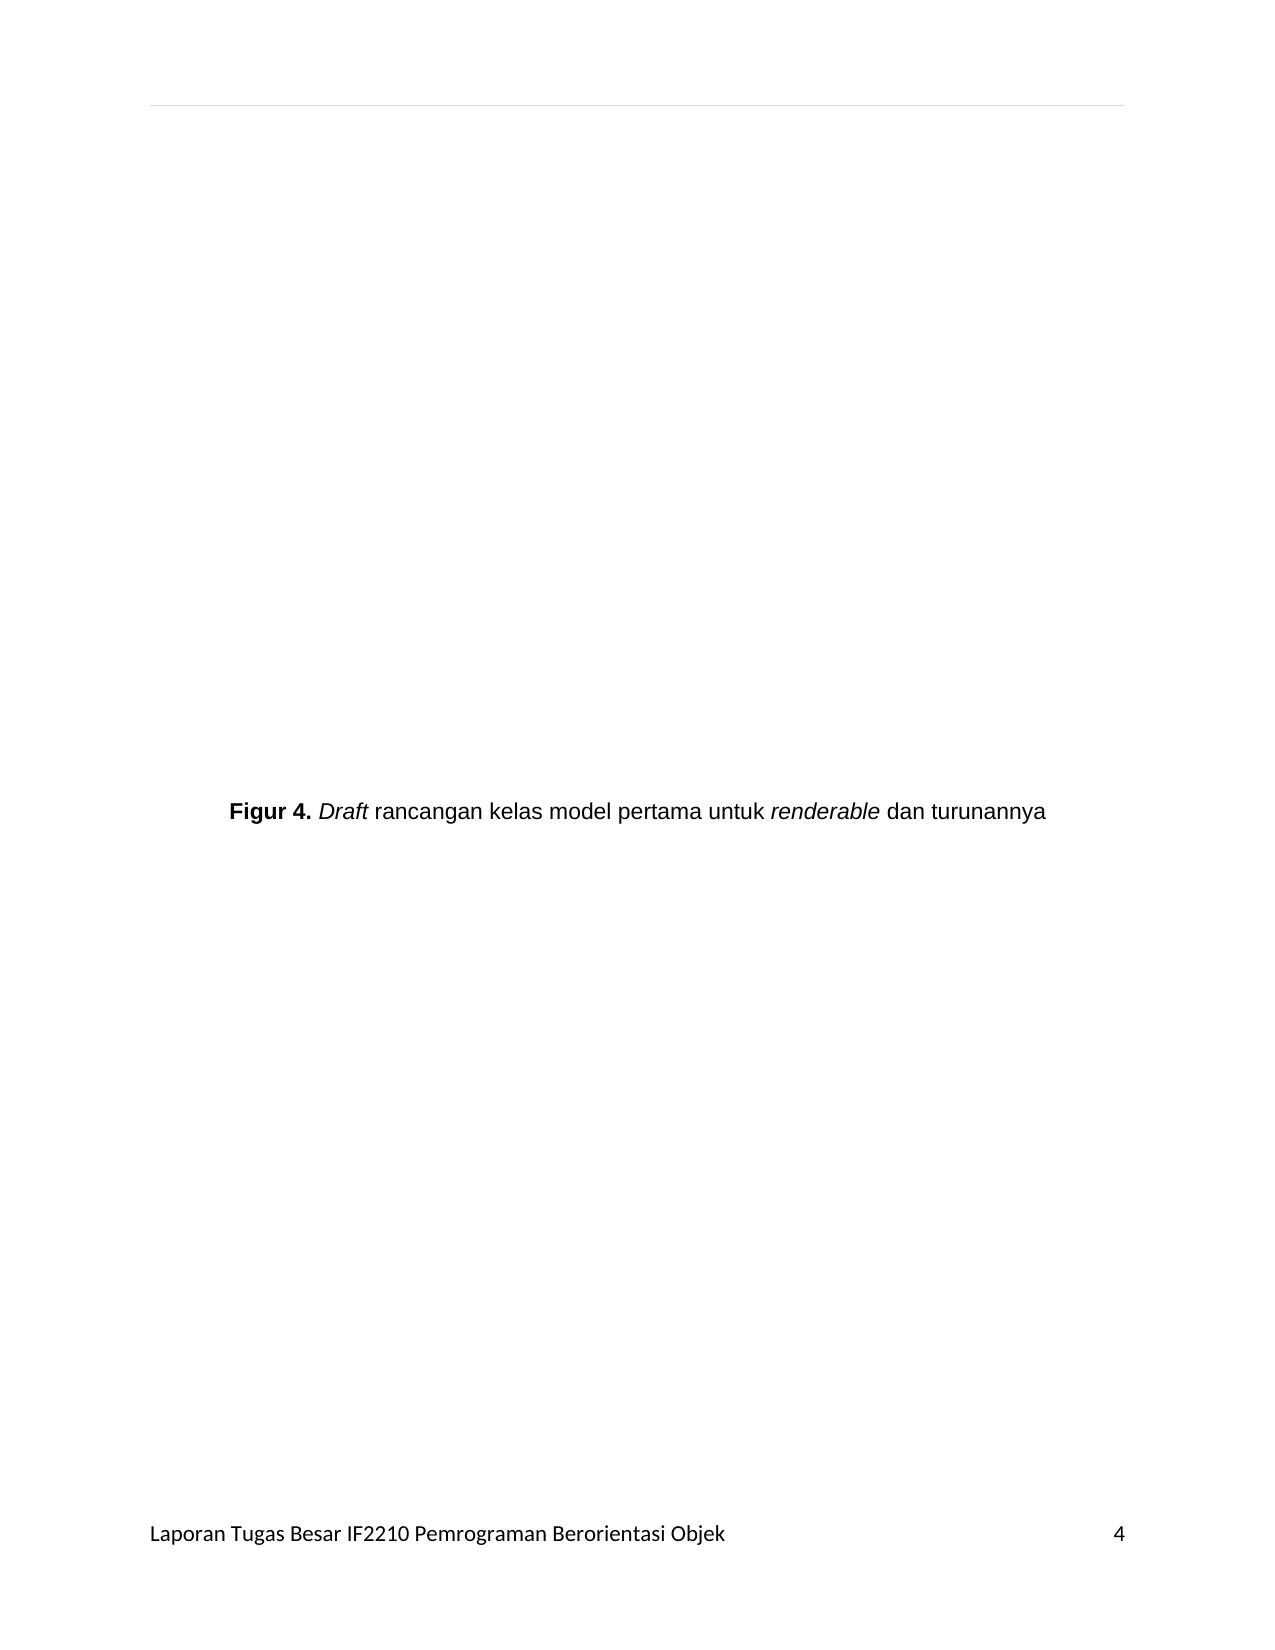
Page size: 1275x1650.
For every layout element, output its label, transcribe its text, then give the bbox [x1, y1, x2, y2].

text Figur 4. Draft rancangan kelas model pertama untuk renderable dan turunannya [150, 798, 1125, 825]
